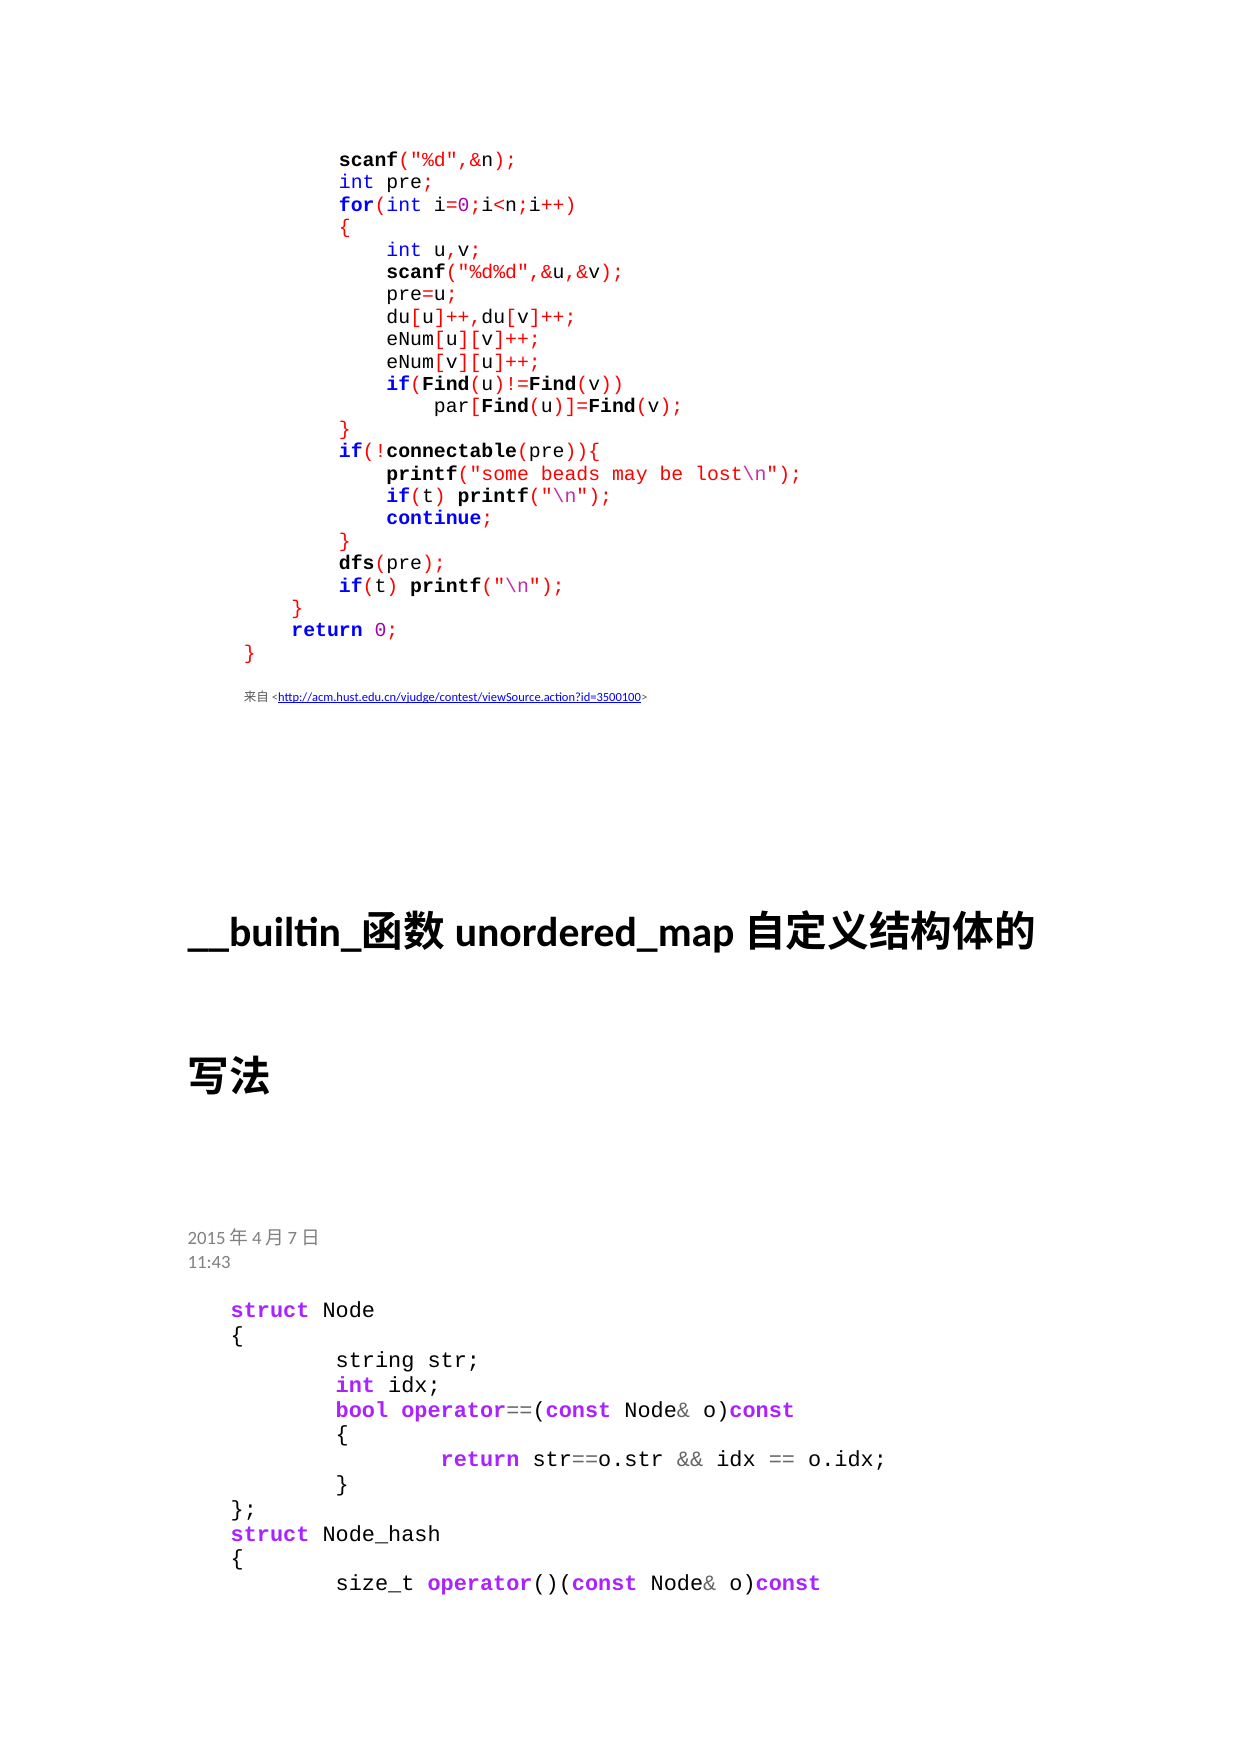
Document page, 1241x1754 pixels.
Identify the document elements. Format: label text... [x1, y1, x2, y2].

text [244, 150, 1053, 665]
text 来自 <http://acm.hust.edu.cn/vjudge/contest/viewSource.action?id=3500100> [244, 687, 1053, 705]
subtitle __builtin_函数 unordered_map 自定义结构体的写法 [187, 898, 1053, 1103]
text 2015年4月7日 [187, 1223, 1053, 1250]
text 11:43 [187, 1250, 1053, 1273]
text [230, 1299, 1053, 1597]
